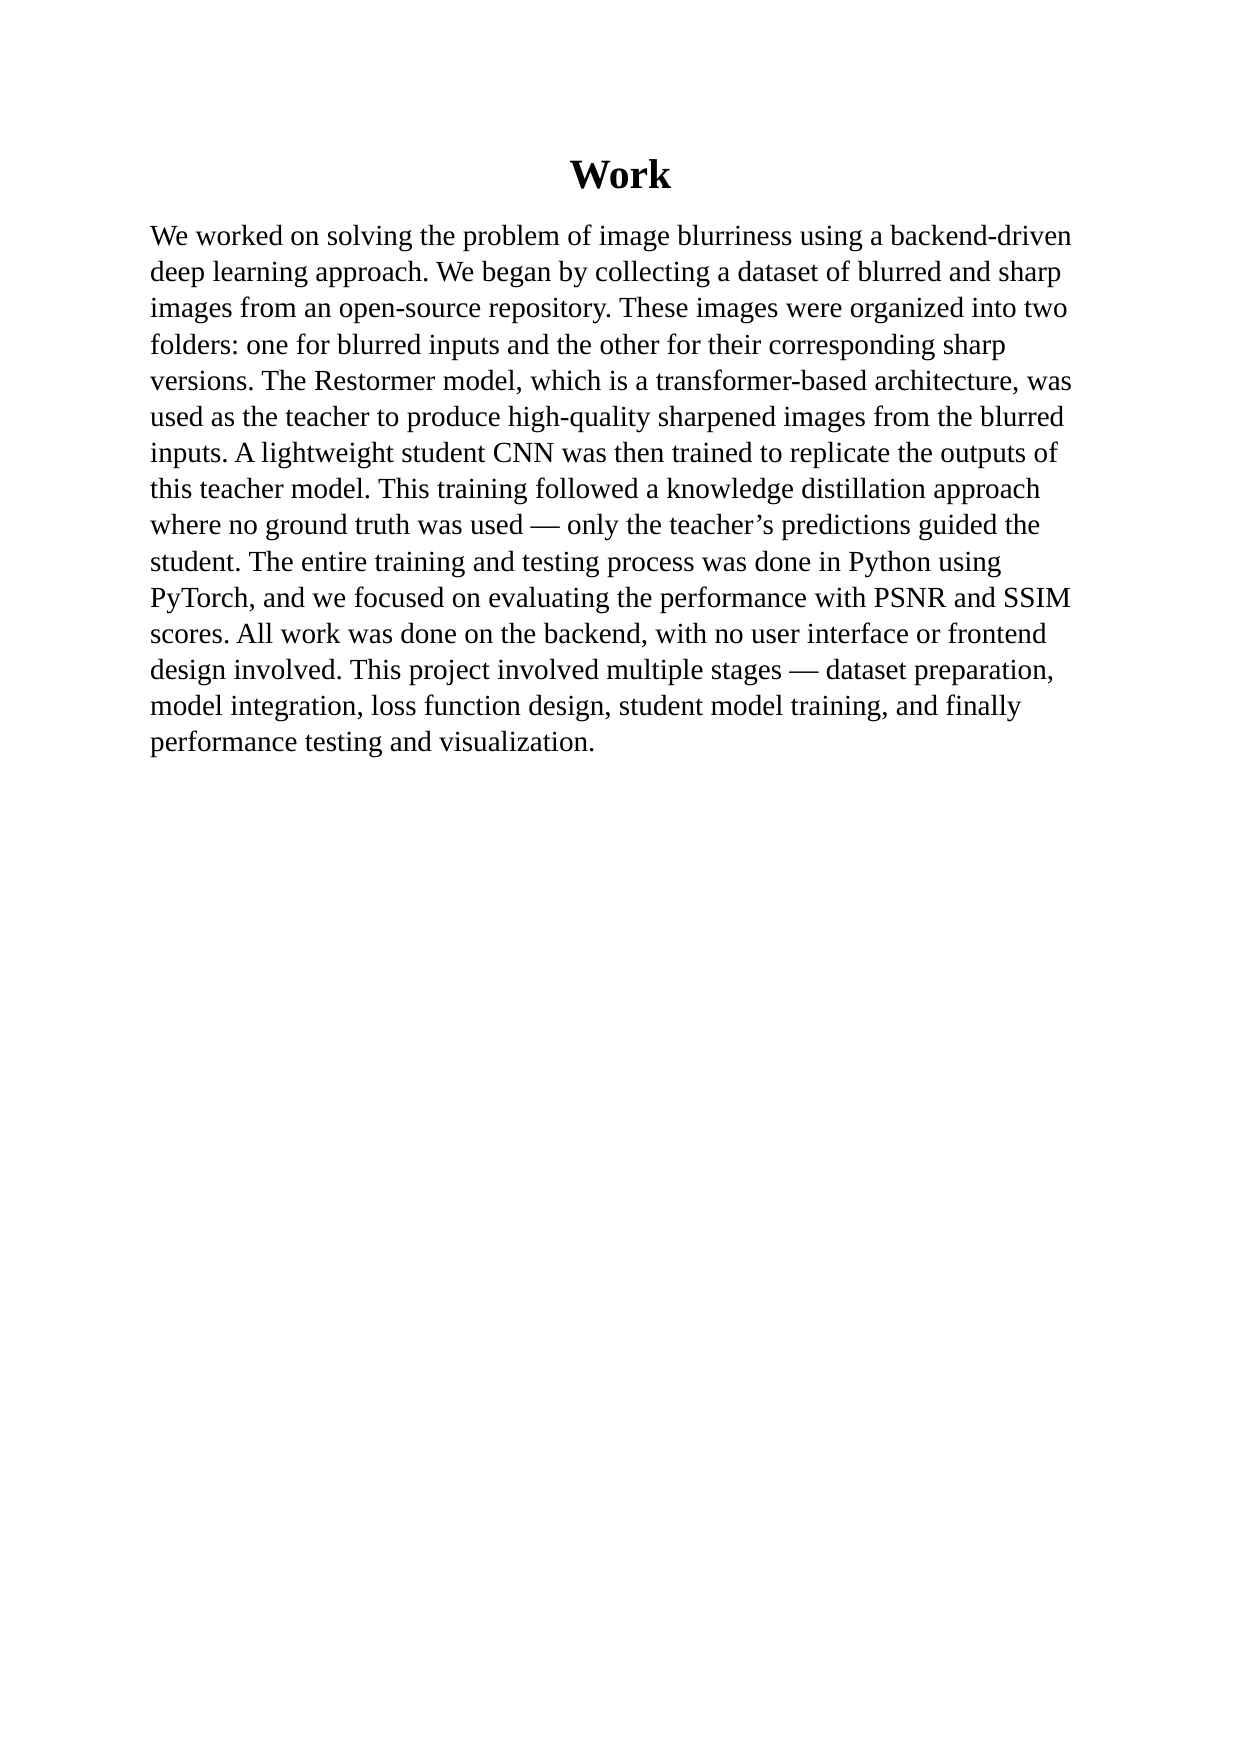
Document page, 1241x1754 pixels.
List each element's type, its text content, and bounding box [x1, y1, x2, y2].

text We worked on solving the problem of image blurriness using a backend-driven deep learning approach. We began by collecting a dataset of blurred and sharp images from an open-source repository. These images were organized into two folders: one for blurred inputs and the other for their corresponding sharp versions. The Restormer model, which is a transformer-based architecture, was used as the teacher to produce high-quality sharpened images from the blurred inputs. A lightweight student CNN was then trained to replicate the outputs of this teacher model. This training followed a knowledge distillation approach where no ground truth was used — only the teacher’s predictions guided the student. The entire training and testing process was done in Python using PyTorch, and we focused on evaluating the performance with PSNR and SSIM scores. All work was done on the backend, with no user interface or frontend design involved. This project involved multiple stages — dataset preparation, model integration, loss function design, student model training, and finally performance testing and visualization. [150, 218, 1090, 758]
text Work [150, 150, 1090, 198]
